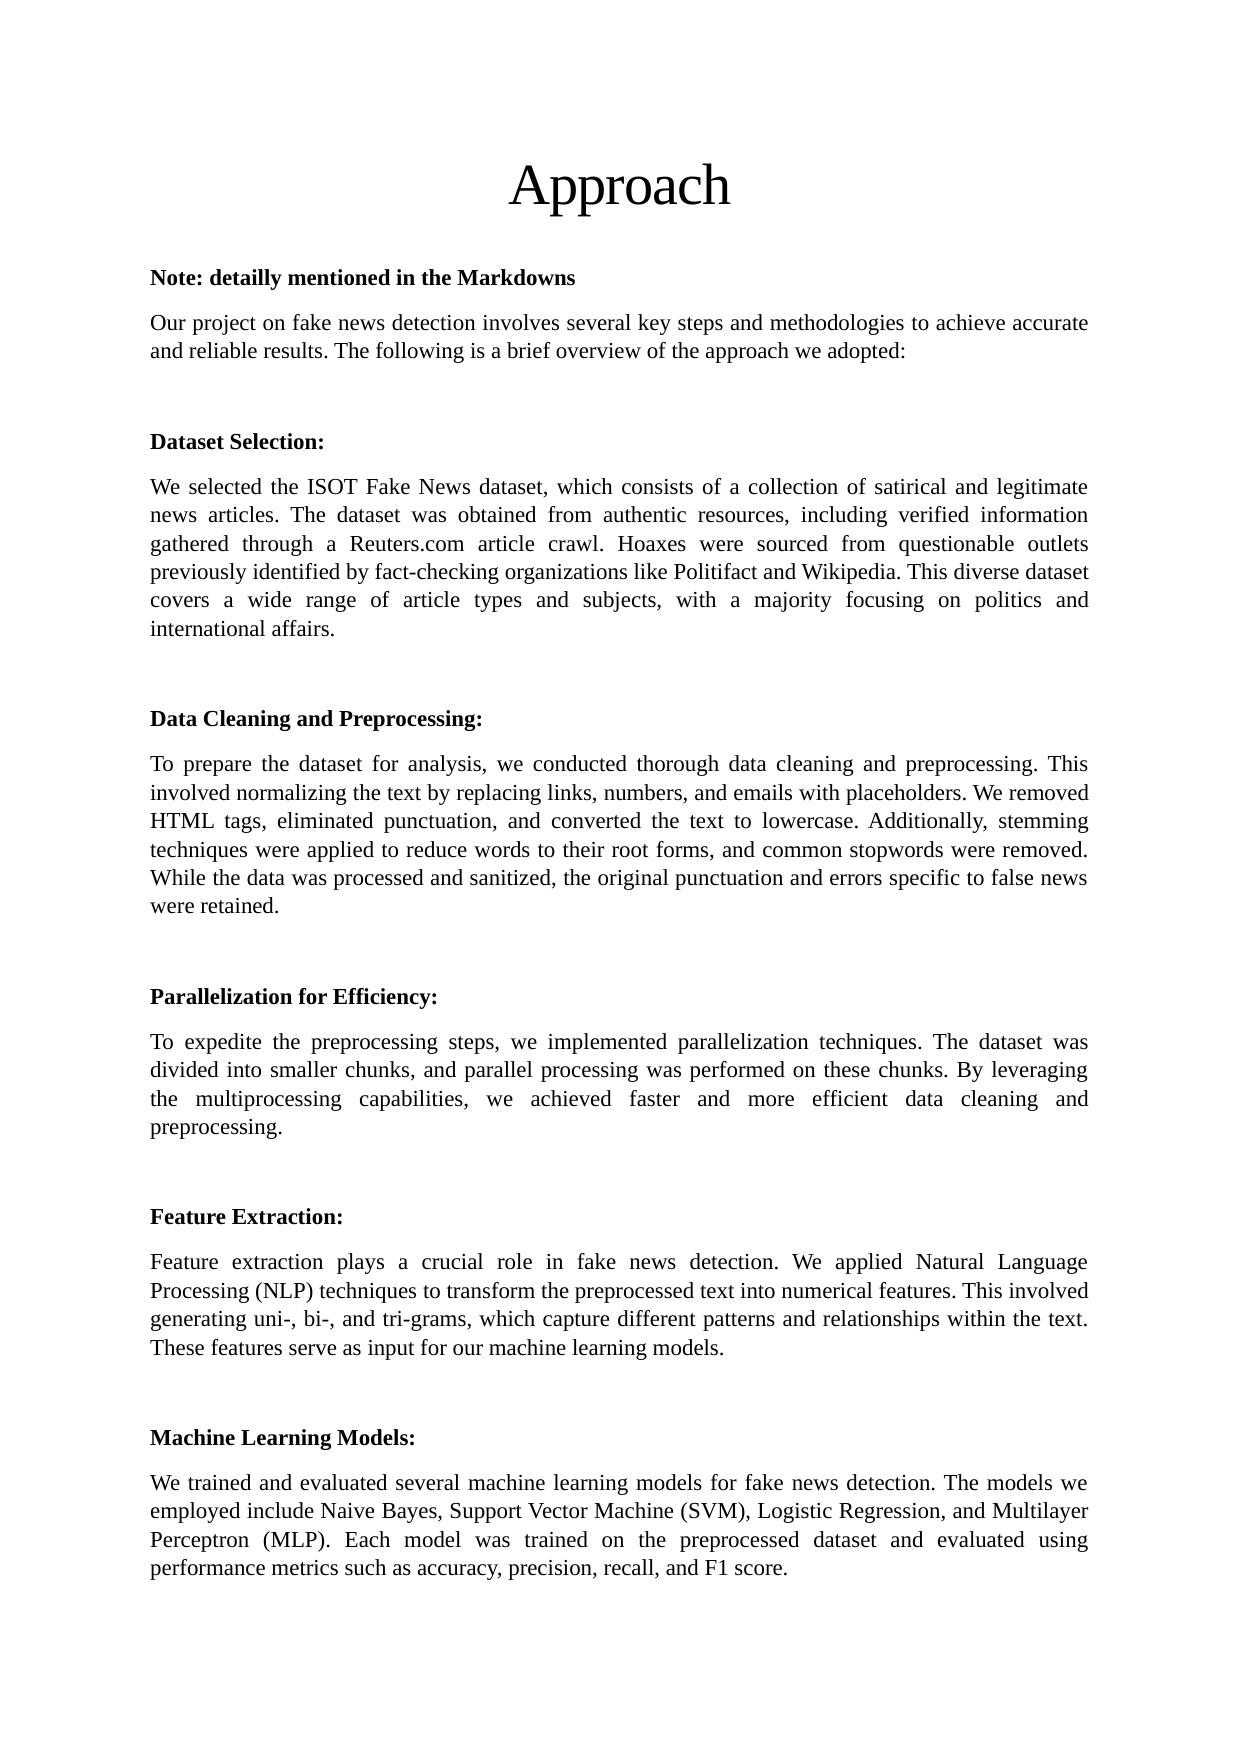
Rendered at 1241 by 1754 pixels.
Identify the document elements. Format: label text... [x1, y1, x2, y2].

text Data Cleaning and Preprocessing: [150, 705, 1090, 732]
text To expedite the preprocessing steps, we implemented parallelization techniques. The dataset was divided into smaller chunks, and parallel processing was performed on these chunks. By leveraging the multiprocessing capabilities, we achieved faster and more efficient data cleaning and preprocessing. [150, 1028, 1090, 1139]
text Parallelization for Efficiency: [150, 983, 1090, 1009]
text Note: detailly mentioned in the Markdowns [150, 264, 1090, 290]
text Feature Extraction: [150, 1203, 1090, 1230]
text Dataset Selection: [150, 428, 1090, 454]
text Machine Learning Models: [150, 1424, 1090, 1450]
text Our project on fake news detection involves several key steps and methodologies to achieve accurate and reliable results. The following is a brief overview of the approach we adopted: [150, 309, 1090, 364]
text We trained and evaluated several machine learning models for fake news detection. The models we employed include Naive Bayes, Support Vector Machine (SVM), Logistic Regression, and Multilayer Perceptron (MLP). Each model was trained on the preprocessed dataset and evaluated using performance metrics such as accuracy, precision, recall, and F1 score. [150, 1469, 1090, 1581]
text We selected the ISOT Fake News dataset, which consists of a collection of satirical and legitimate news articles. The dataset was obtained from authentic resources, including verified information gathered through a Reuters.com article crawl. Hoaxes were sourced from questionable outlets previously identified by fact-checking organizations like Politifact and Wikipedia. This diverse dataset covers a wide range of article types and subjects, with a majority focusing on politics and international affairs. [150, 473, 1090, 641]
text Feature extraction plays a crucial role in fake news detection. We applied Natural Language Processing (NLP) techniques to transform the preprocessed text into numerical features. This involved generating uni-, bi-, and tri-grams, which capture different patterns and relationships within the text. These features serve as input for our machine learning models. [150, 1248, 1090, 1360]
title Approach [150, 150, 1090, 217]
text To prepare the dataset for analysis, we conducted thorough data cleaning and preprocessing. This involved normalizing the text by replacing links, numbers, and emails with placeholders. We removed HTML tags, eliminated punctuation, and converted the text to lowercase. Additionally, stemming techniques were applied to reduce words to their root forms, and common stopwords were removed. While the data was processed and sanitized, the original punctuation and errors specific to false news were retained. [150, 750, 1090, 919]
